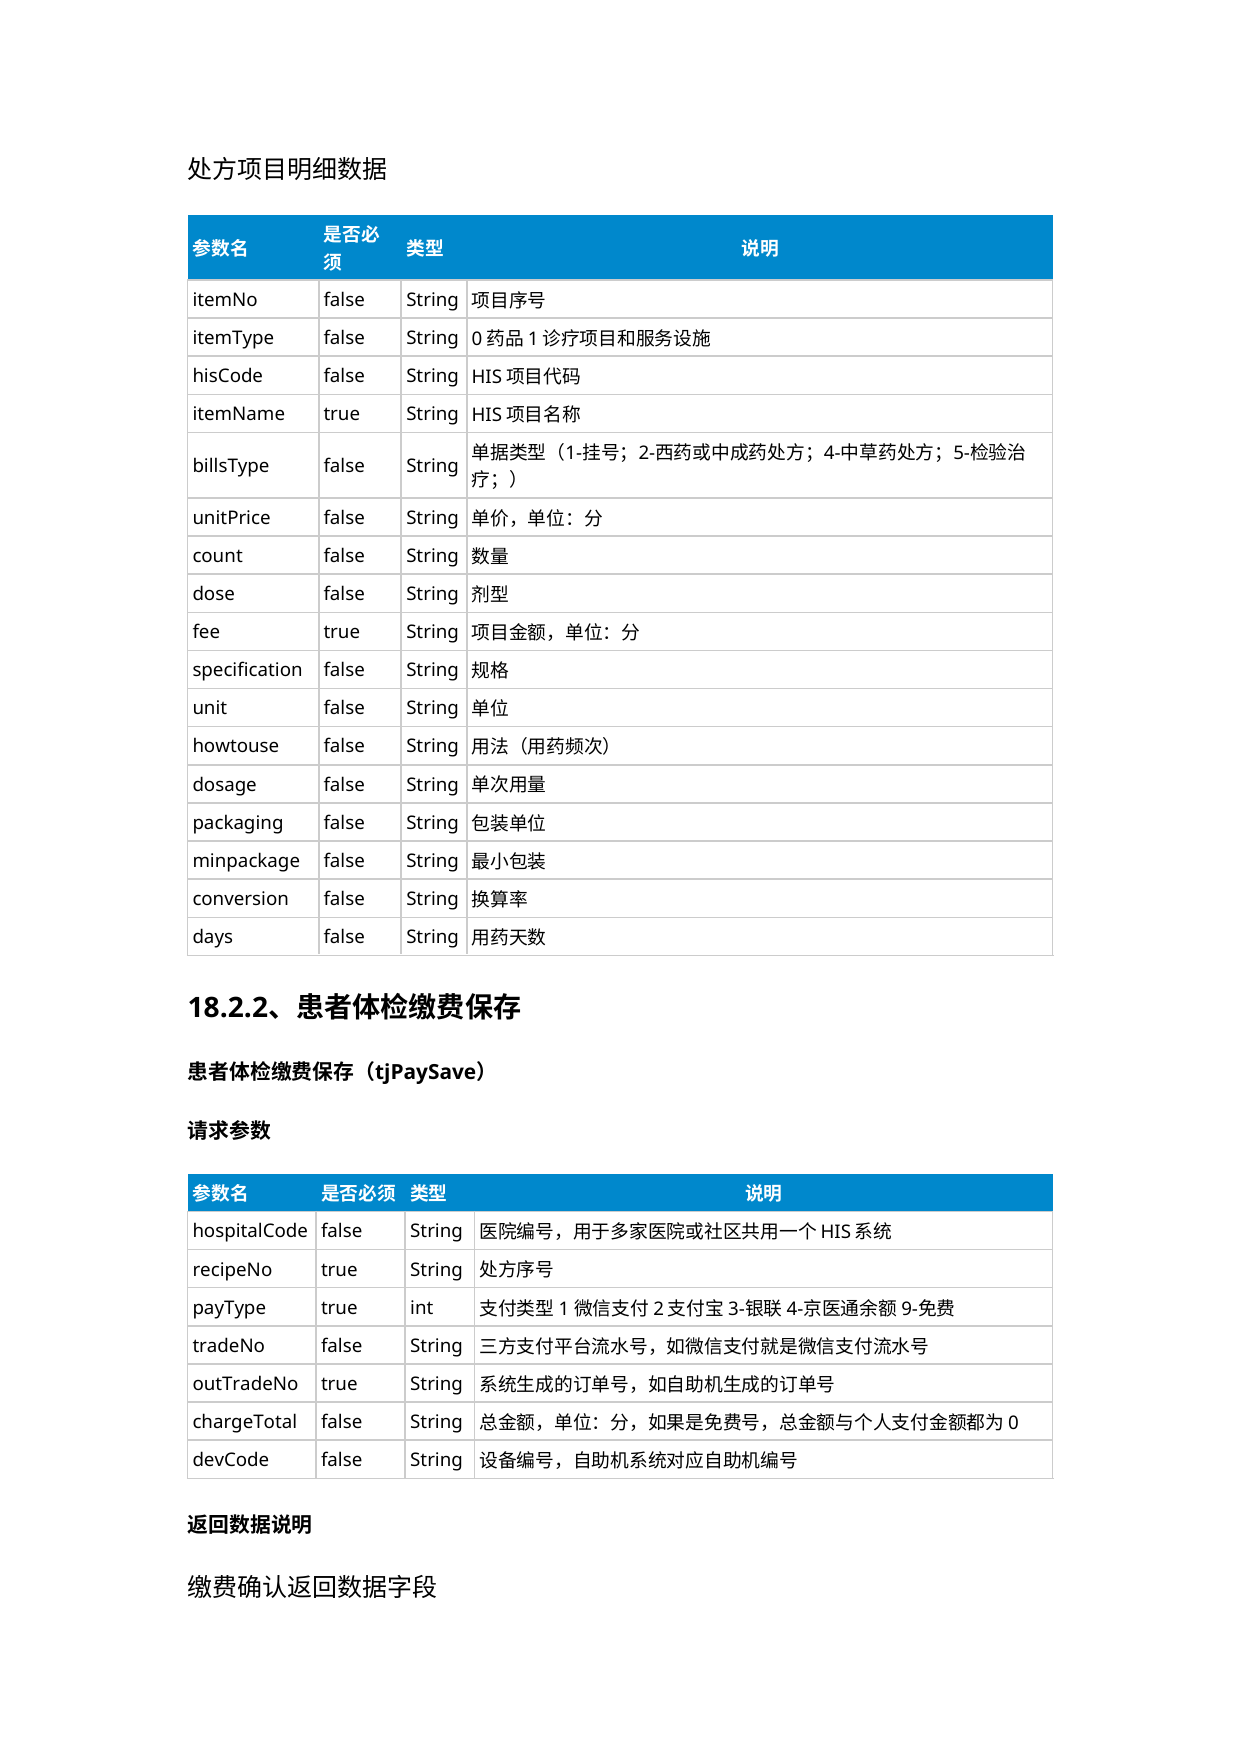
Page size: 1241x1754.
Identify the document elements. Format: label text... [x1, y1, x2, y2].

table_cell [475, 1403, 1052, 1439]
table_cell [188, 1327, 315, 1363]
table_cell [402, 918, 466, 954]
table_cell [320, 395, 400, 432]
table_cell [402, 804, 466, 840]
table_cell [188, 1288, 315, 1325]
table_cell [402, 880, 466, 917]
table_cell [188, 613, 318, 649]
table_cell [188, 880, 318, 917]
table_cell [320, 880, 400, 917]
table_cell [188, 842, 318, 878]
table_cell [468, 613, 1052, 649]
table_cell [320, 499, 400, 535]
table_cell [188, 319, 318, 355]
subtitle 患者体检缴费保存（tjPaySave） [187, 1055, 1053, 1086]
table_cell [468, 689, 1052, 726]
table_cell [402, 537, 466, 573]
subtitle 返回数据说明 [187, 1508, 1053, 1538]
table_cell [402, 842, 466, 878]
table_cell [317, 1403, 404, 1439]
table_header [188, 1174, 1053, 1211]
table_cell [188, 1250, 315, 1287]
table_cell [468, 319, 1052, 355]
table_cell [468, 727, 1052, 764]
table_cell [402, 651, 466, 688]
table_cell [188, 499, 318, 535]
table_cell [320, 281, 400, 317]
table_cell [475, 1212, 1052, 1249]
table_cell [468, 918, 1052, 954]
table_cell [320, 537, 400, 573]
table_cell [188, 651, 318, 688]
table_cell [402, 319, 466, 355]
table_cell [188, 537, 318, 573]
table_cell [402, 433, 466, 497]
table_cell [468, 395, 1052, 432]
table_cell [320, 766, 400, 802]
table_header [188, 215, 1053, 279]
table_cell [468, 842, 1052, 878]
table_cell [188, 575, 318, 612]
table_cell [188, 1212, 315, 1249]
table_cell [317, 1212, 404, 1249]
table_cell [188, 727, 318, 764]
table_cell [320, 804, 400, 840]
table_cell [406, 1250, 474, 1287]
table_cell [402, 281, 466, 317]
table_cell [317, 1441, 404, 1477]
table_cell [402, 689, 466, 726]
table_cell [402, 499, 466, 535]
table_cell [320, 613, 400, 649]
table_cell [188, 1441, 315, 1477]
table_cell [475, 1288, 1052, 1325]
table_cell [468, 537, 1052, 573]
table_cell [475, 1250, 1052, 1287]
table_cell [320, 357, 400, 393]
text 缴费确认返回数据字段 [187, 1568, 1053, 1604]
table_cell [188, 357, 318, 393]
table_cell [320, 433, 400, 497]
subtitle 请求参数 [187, 1115, 1053, 1145]
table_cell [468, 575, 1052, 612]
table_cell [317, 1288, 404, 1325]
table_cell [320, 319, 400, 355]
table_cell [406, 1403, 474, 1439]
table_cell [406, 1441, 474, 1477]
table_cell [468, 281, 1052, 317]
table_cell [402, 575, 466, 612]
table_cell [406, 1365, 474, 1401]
text 处方项目明细数据 [187, 150, 1053, 186]
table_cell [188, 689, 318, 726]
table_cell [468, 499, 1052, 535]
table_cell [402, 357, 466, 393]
subtitle 18.2.2、患者体检缴费保存 [187, 985, 1053, 1026]
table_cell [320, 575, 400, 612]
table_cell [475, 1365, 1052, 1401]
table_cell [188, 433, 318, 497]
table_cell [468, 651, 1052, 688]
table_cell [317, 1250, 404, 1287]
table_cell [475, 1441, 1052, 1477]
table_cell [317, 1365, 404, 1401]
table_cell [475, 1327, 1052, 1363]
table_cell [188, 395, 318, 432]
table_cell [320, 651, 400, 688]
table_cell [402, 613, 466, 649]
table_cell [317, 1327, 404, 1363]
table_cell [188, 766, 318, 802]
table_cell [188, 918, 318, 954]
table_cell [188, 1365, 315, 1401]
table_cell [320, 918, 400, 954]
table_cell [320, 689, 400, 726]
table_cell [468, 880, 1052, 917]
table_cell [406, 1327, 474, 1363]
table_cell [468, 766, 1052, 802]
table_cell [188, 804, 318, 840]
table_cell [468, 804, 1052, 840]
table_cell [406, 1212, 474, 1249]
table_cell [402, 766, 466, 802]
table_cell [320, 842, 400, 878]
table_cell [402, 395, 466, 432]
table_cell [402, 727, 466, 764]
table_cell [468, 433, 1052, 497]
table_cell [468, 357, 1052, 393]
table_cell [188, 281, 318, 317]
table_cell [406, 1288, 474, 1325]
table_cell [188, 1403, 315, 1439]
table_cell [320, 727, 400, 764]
